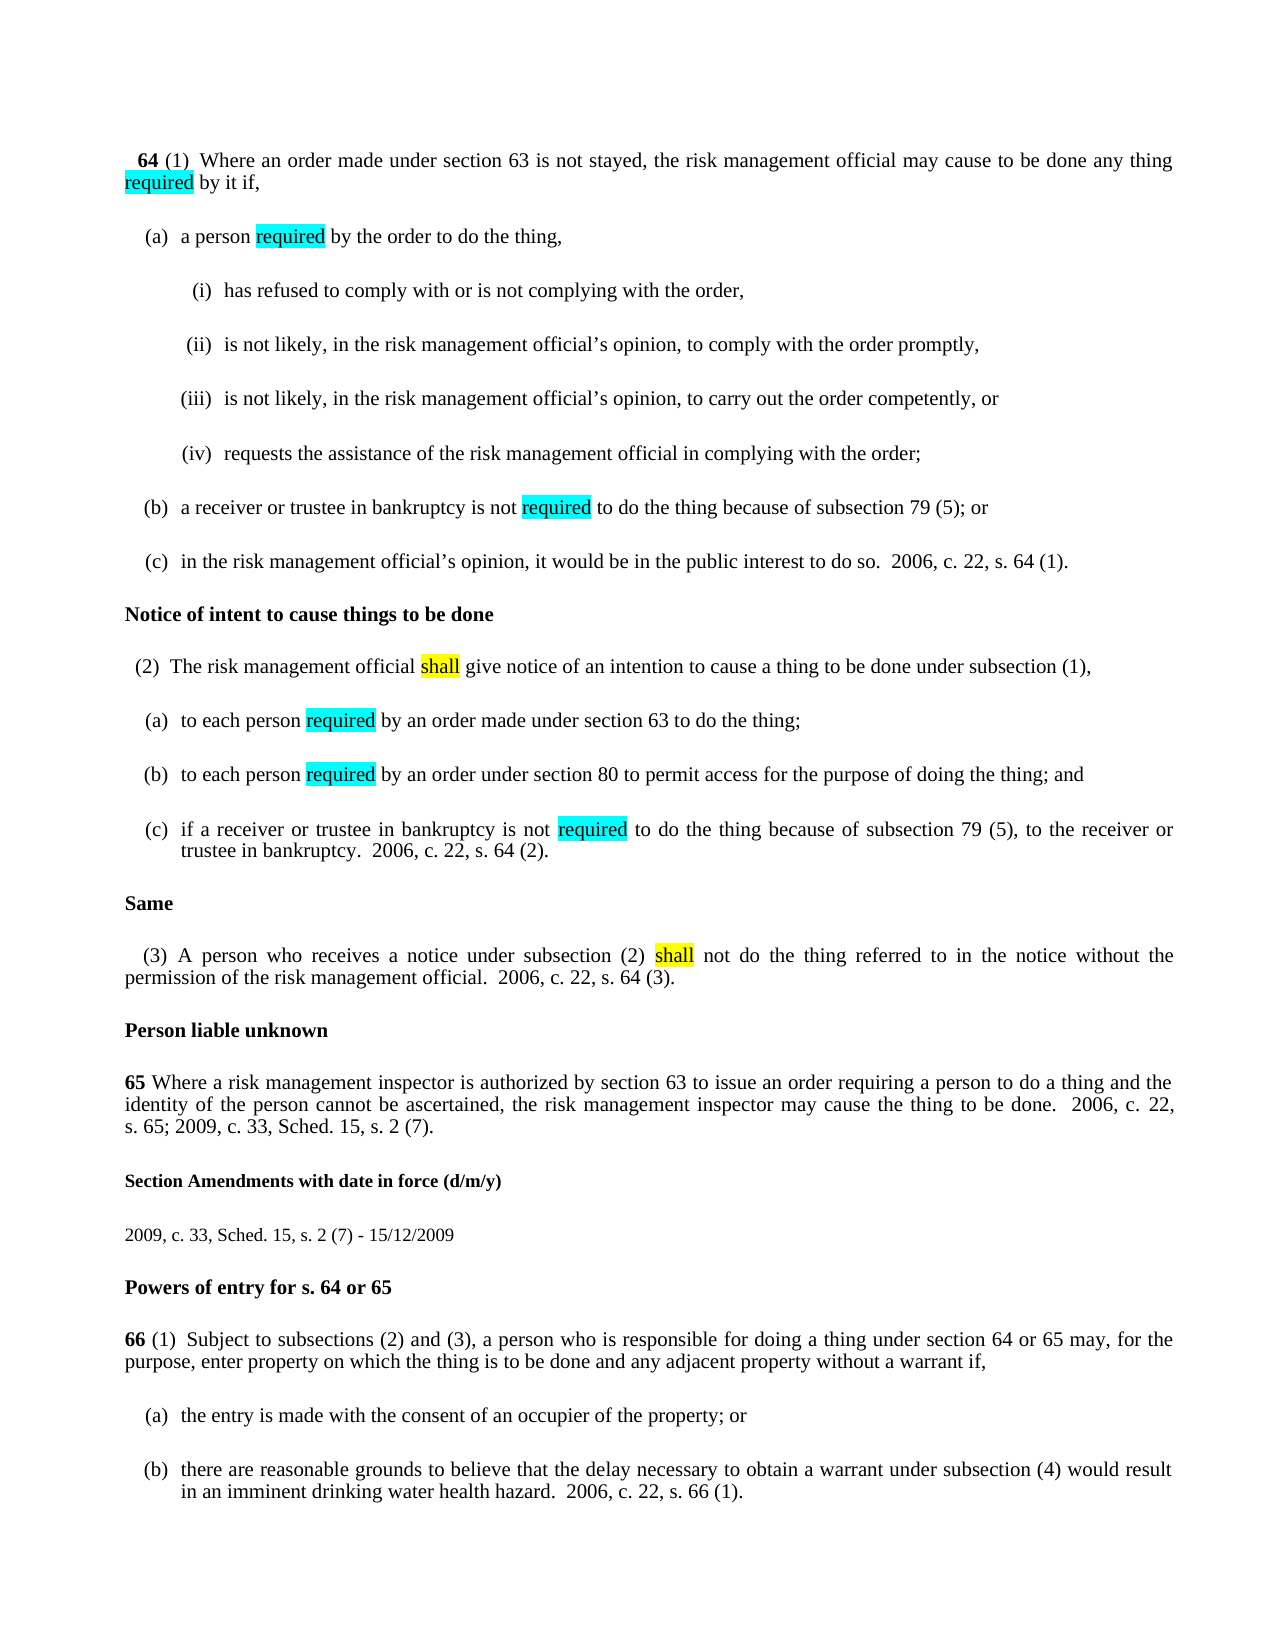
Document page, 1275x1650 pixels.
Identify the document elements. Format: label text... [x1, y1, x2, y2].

text Section Amendments with date in force (d/m/y) [124, 1170, 1174, 1192]
text (a) to each person required by an order made under section 63 to do the thing; [376, 710, 1174, 732]
text (c) in the risk management official’s opinion, it would be in the public interest to do so. 2006, c. 22, s. 64 (1). [124, 551, 1174, 573]
text 64 (1) Where an order made under section 63 is not stayed, the risk management official may cause to be done any thing required by it if, [124, 150, 1174, 193]
text (b) a receiver or trustee in bankruptcy is not required to do the thing because of subsection 79 (5); or [591, 497, 1174, 518]
text (b) a receiver or trustee in bankruptcy is not required to do the thing because of subsection 79 (5); or [124, 497, 522, 518]
text (c) if a receiver or trustee in bankruptcy is not required to do the thing because of subsection 79 (5), to the receiver or trustee in bankruptcy. 2006, c. 22, s. 64 (2). [124, 818, 1174, 862]
text (ii) is not likely, in the risk management official’s opinion, to comply with the order promptly, [124, 334, 1174, 356]
text (iii) is not likely, in the risk management official’s opinion, to carry out the order competently, or [124, 388, 1174, 410]
text Same [124, 895, 1174, 914]
text (a) a person required by the order to do the thing, [325, 226, 1174, 248]
text (3) A person who receives a notice under subsection (2) shall not do the thing referred to in the notice without the permission of the risk management official. 2006, c. 22, s. 64 (3). [124, 945, 1174, 989]
text (2) The risk management official shall give notice of an intention to cause a thing to be done under subsection (1), [460, 656, 1174, 678]
text (a) the entry is made with the consent of an occupier of the property; or [124, 1405, 1174, 1427]
text (iv) requests the assistance of the risk management official in complying with the order; [124, 443, 1174, 464]
text (b) there are reasonable grounds to believe that the delay necessary to obtain a warrant under subsection (4) would result in an imminent drinking water health hazard. 2006, c. 22, s. 66 (1). [124, 1459, 1174, 1503]
text Powers of entry for s. 64 or 65 [124, 1279, 1174, 1298]
text 66 (1) Subject to subsections (2) and (3), a person who is responsible for doing a thing under section 64 or 65 may, for the purpose, enter property on which the thing is to be done and any adjacent property without a warrant if, [124, 1329, 1174, 1373]
text Person liable unknown [124, 1022, 1174, 1041]
text (b) to each person required by an order under section 80 to permit access for the purpose of doing the thing; and [376, 764, 1174, 786]
text (i) has refused to comply with or is not complying with the order, [124, 280, 1174, 302]
text 2009, c. 33, Sched. 15, s. 2 (7) - 15/12/2009 [124, 1224, 1174, 1246]
text 65 Where a risk management inspector is authorized by section 63 to issue an order requiring a person to do a thing and the identity of the person cannot be ascertained, the risk management inspector may cause the thing to be done. 2006, c. 22, s. 65; 2009, c. 33, Sched. 15, s. 2 (7). [124, 1072, 1174, 1138]
text Notice of intent to cause things to be done [124, 606, 1174, 625]
